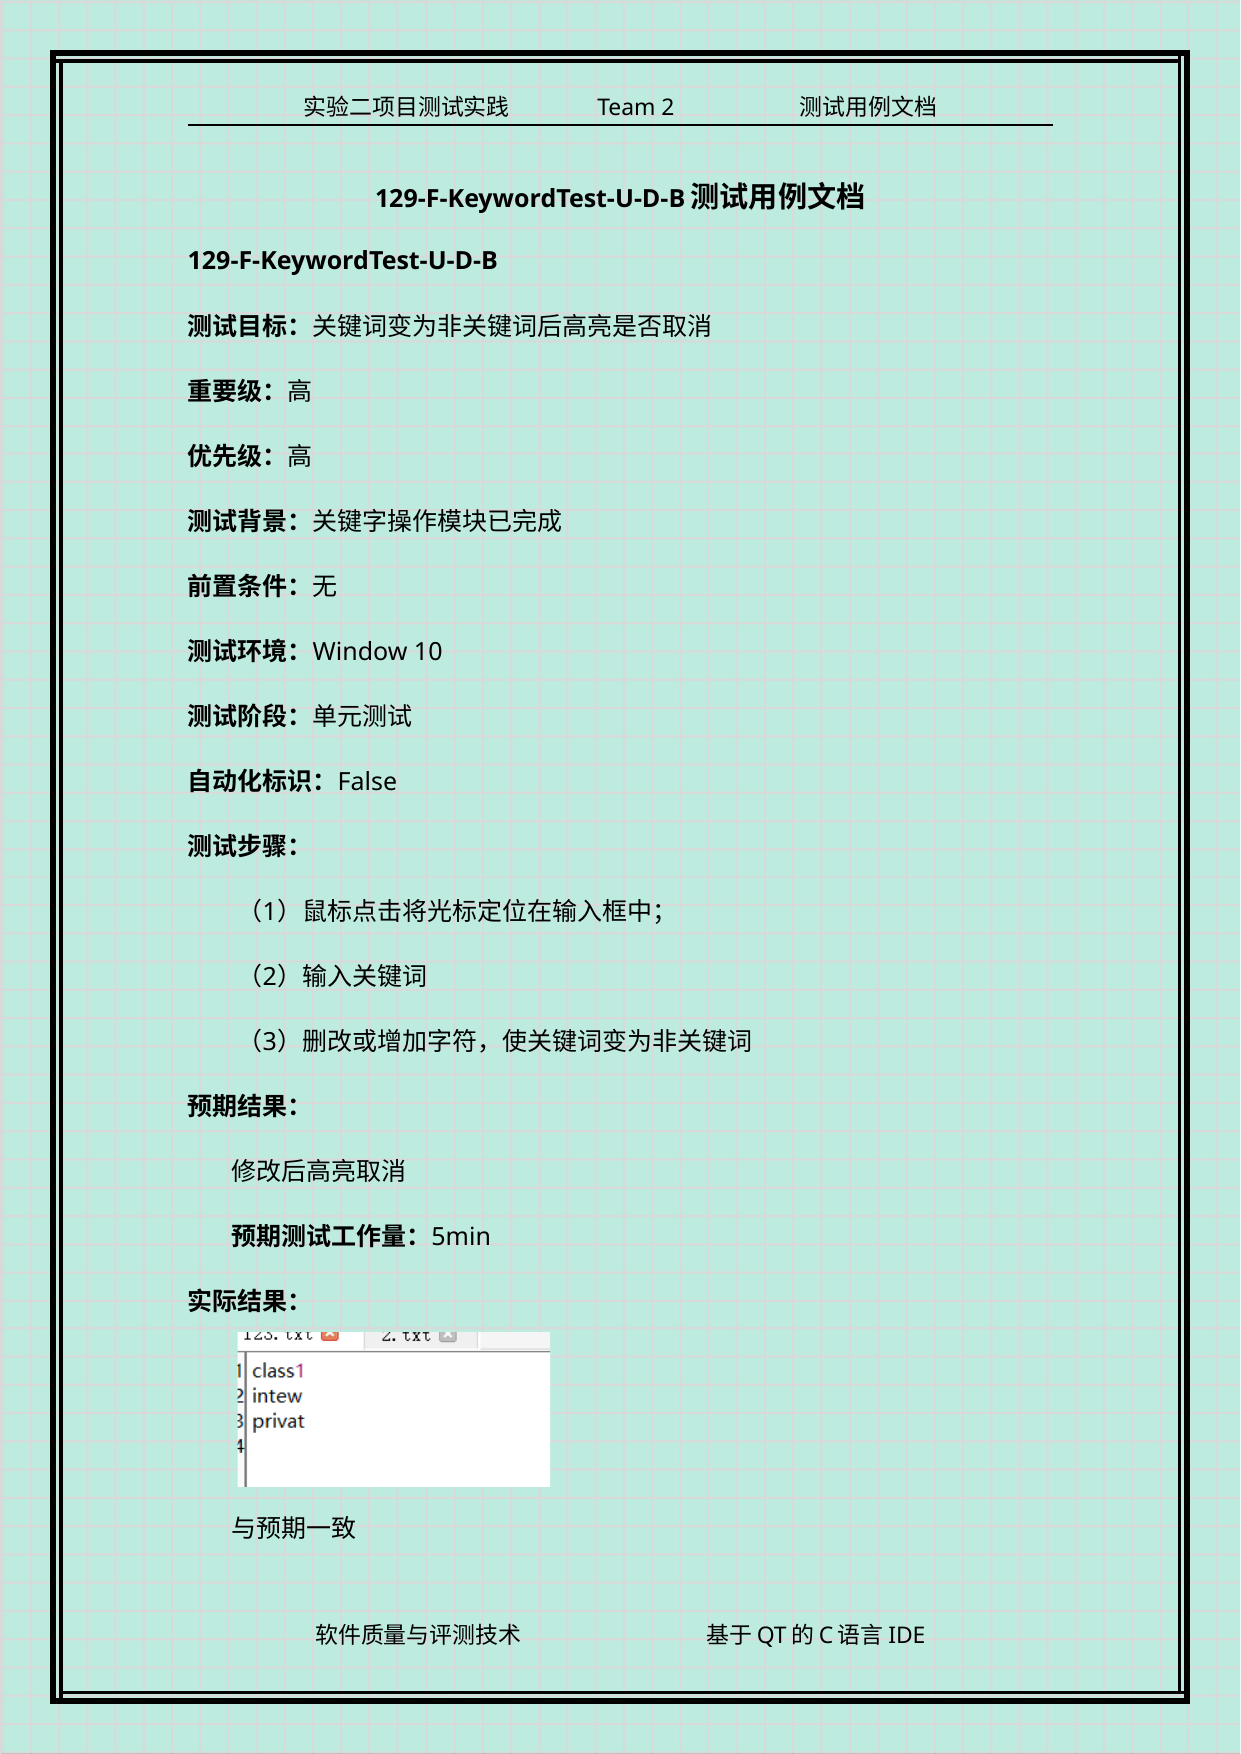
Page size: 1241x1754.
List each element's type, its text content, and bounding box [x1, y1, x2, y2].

text （2）输入关键词 [187, 942, 1053, 1007]
text 重要级：高 [187, 357, 1053, 422]
text 测试目标：关键词变为非关键词后高亮是否取消 [187, 292, 1053, 357]
text 129-F-KeywordTest-U-D-B测试用例文档 [187, 162, 1053, 227]
picture [0, 0, 1241, 1754]
text （1）鼠标点击将光标定位在输入框中； [187, 877, 1053, 942]
text 预期结果： [187, 1072, 1053, 1137]
text 实际结果： [187, 1267, 1053, 1332]
text 前置条件：无 [187, 552, 1053, 617]
text 测试阶段：单元测试 [187, 682, 1053, 747]
text 自动化标识：False [187, 747, 1053, 812]
text 预期测试工作量：5min [187, 1202, 1053, 1267]
text 修改后高亮取消 [187, 1137, 1053, 1202]
text 与预期一致 [187, 1494, 1053, 1559]
text 测试环境：Window 10 [187, 617, 1053, 682]
text 测试背景：关键字操作模块已完成 [187, 487, 1053, 552]
text 优先级：高 [187, 422, 1053, 487]
text 测试步骤： [187, 812, 1053, 877]
text （3）删改或增加字符，使关键词变为非关键词 [187, 1007, 1053, 1072]
text 129-F-KeywordTest-U-D-B [187, 227, 1053, 292]
